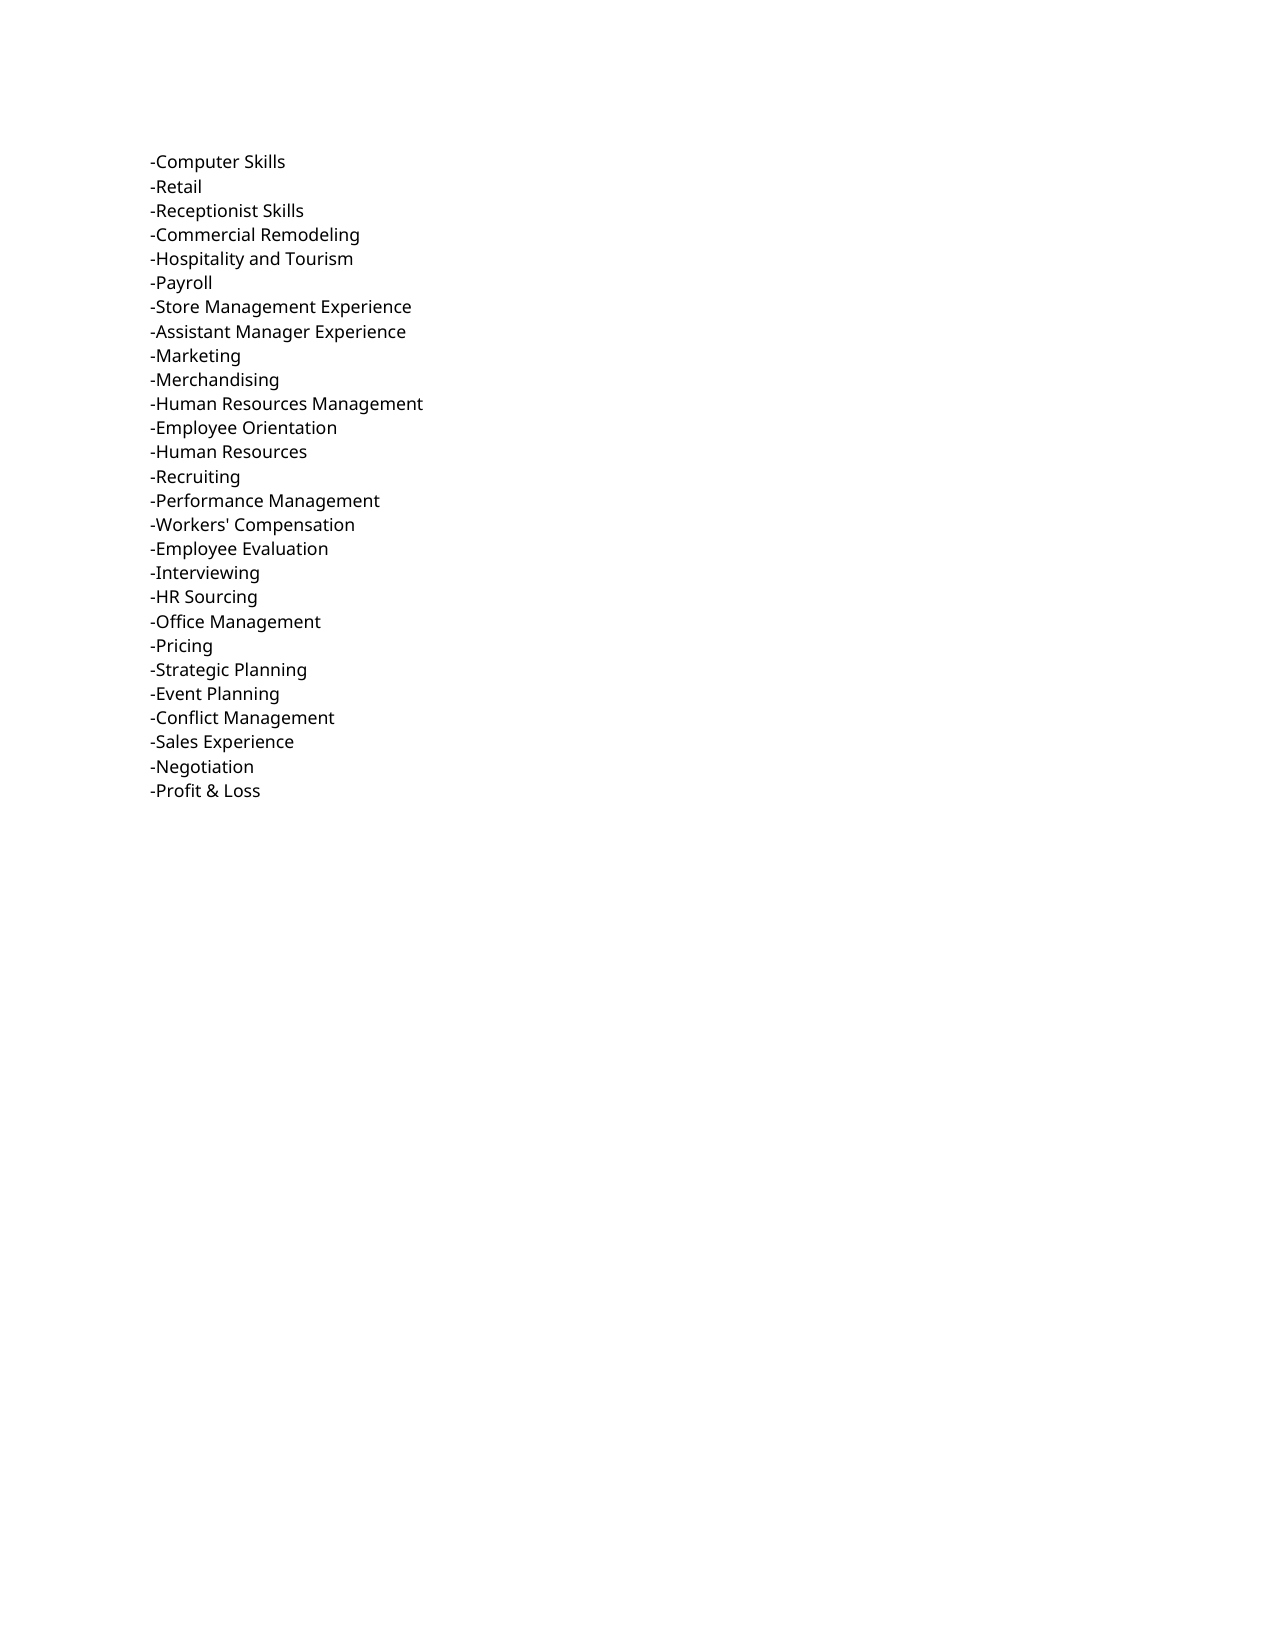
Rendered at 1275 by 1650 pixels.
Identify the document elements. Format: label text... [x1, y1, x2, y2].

text -Computer Skills [150, 150, 1125, 174]
text -Hospitality and Tourism [150, 247, 1125, 271]
text -Marketing [150, 343, 1125, 367]
text -Pricing [150, 633, 1125, 657]
text -Workers' Compensation [150, 512, 1125, 537]
text -Commercial Remodeling [150, 222, 1125, 247]
text -Sales Experience [150, 730, 1125, 754]
text -Interviewing [150, 561, 1125, 585]
text -Performance Management [150, 488, 1125, 512]
text -Negotiation [150, 754, 1125, 778]
text -Merchandising [150, 367, 1125, 392]
text -Event Planning [150, 682, 1125, 706]
text -Conflict Management [150, 706, 1125, 730]
text -Employee Evaluation [150, 537, 1125, 561]
text -Payroll [150, 271, 1125, 295]
text -Store Management Experience [150, 295, 1125, 319]
text -Human Resources Management [150, 392, 1125, 416]
text -Employee Orientation [150, 416, 1125, 440]
text -Retail [150, 174, 1125, 198]
text -Office Management [150, 609, 1125, 633]
text -Recruiting [150, 464, 1125, 488]
text -Profit & Loss [150, 778, 1125, 802]
text -Assistant Manager Experience [150, 319, 1125, 343]
text -Strategic Planning [150, 657, 1125, 682]
text -Receptionist Skills [150, 198, 1125, 222]
text -Human Resources [150, 440, 1125, 464]
text -HR Sourcing [150, 585, 1125, 609]
